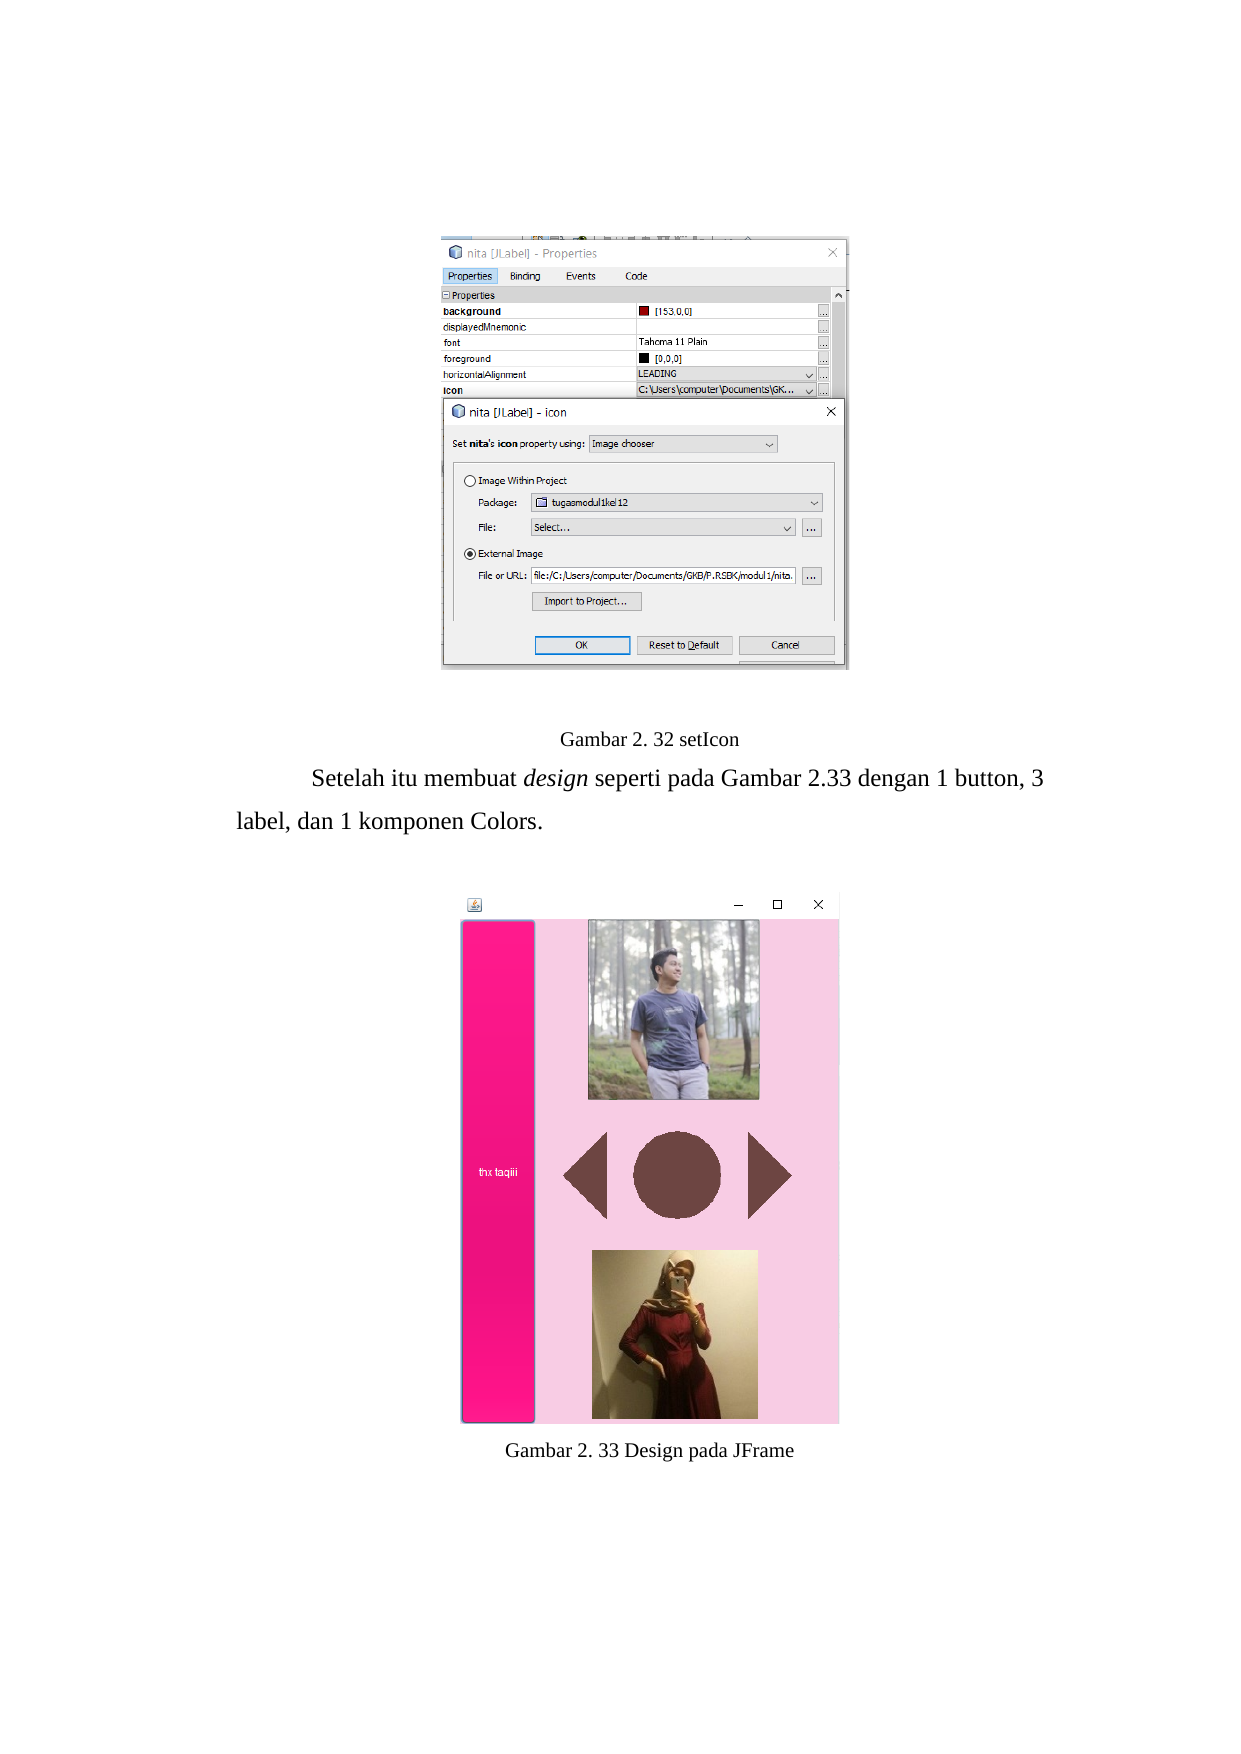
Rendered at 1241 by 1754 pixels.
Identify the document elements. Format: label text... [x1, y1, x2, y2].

picture [441, 236, 850, 670]
picture [460, 892, 840, 1424]
text Gambar 2. 33 Design pada JFrame [236, 1438, 1063, 1462]
text Setelah itu membuat design seperti pada Gambar 2.33 dengan 1 button, 3 label, dan 1 komponen Colors. [236, 763, 1063, 835]
text Gambar 2. 32 setIcon [236, 727, 1063, 751]
